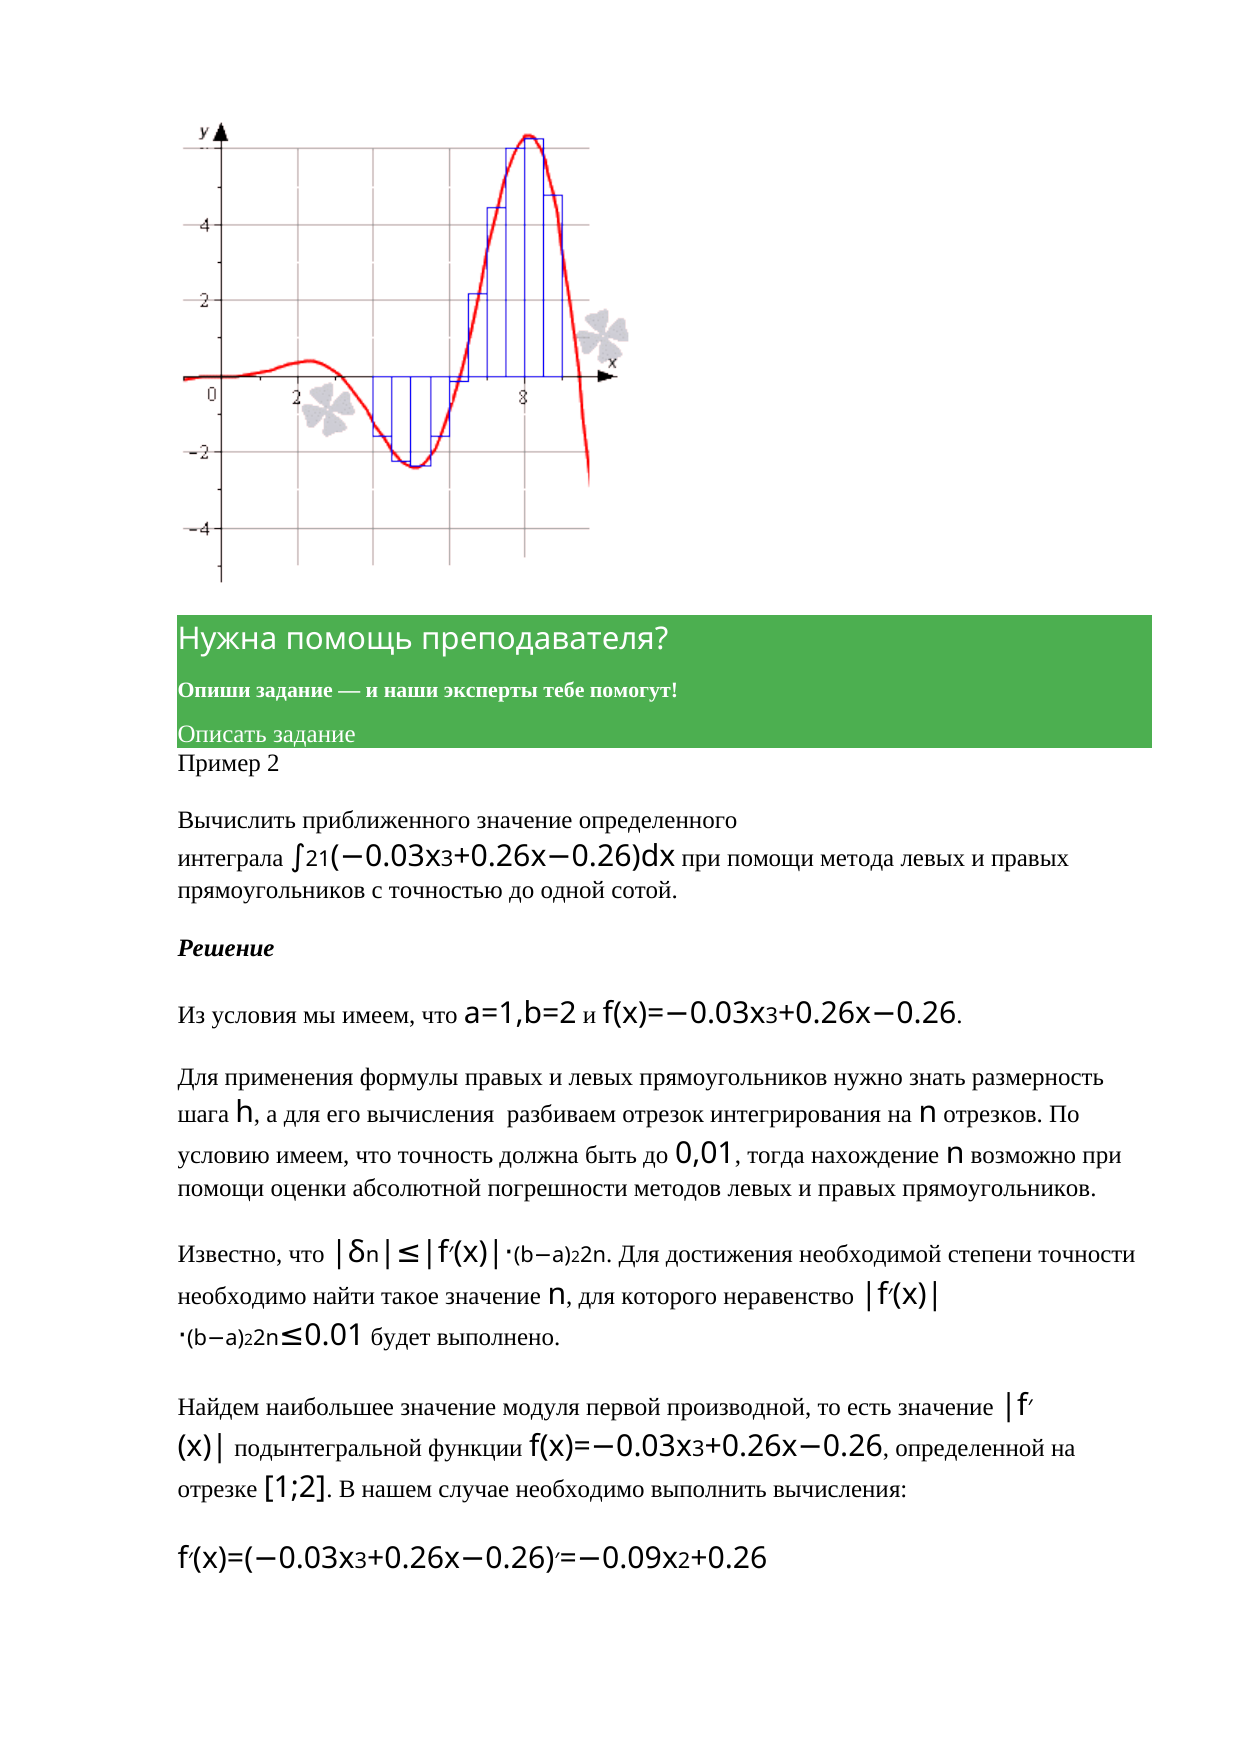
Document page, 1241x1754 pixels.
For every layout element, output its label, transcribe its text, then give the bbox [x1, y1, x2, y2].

picture [177, 118, 629, 586]
text Вычислить приближенного значение определенного интеграла ∫21(−0.03x3+0.26x−0.26)dx при помощи метода левых и правых прямоугольников с точностью до одной сотой. [177, 806, 1152, 904]
text Пример 2 [177, 748, 1152, 776]
text Нужна помощь преподавателя? [177, 615, 1152, 658]
text Для применения формулы правых и левых прямоугольников нужно знать размерность шага h, а для его вычисления разбиваем отрезок интегрирования на n отрезков. По условию имеем, что точность должна быть до 0,01, тогда нахождение n возможно при помощи оценки абсолютной погрешности методов левых и правых прямоугольников. [177, 1062, 1152, 1201]
text Известно, что |δn|≤|f′(x)|⋅(b−a)22n. Для достижения необходимой степени точности необходимо найти такое значение n, для которого неравенство |f′(x)|⋅(b−a)22n≤0.01 будет выполнено. [177, 1231, 1152, 1354]
text Описать задание [177, 719, 1152, 748]
text Из условия мы имеем, что a=1,b=2 и f(x)=−0.03x3+0.26x−0.26. [177, 991, 1152, 1032]
text Опиши задание — и наши эксперты тебе помогут! [177, 671, 1152, 702]
text Решение [177, 933, 1152, 962]
text Найдем наибольшее значение модуля первой производной, то есть значение |f′(x)| подынтегральной функции f(x)=−0.03x3+0.26x−0.26, определенной на отрезке [1;2]. В нашем случае необходимо выполнить вычисления: [177, 1383, 1152, 1507]
text f′(x)=(−0.03x3+0.26x−0.26)′=−0.09x2+0.26 [177, 1536, 1152, 1577]
